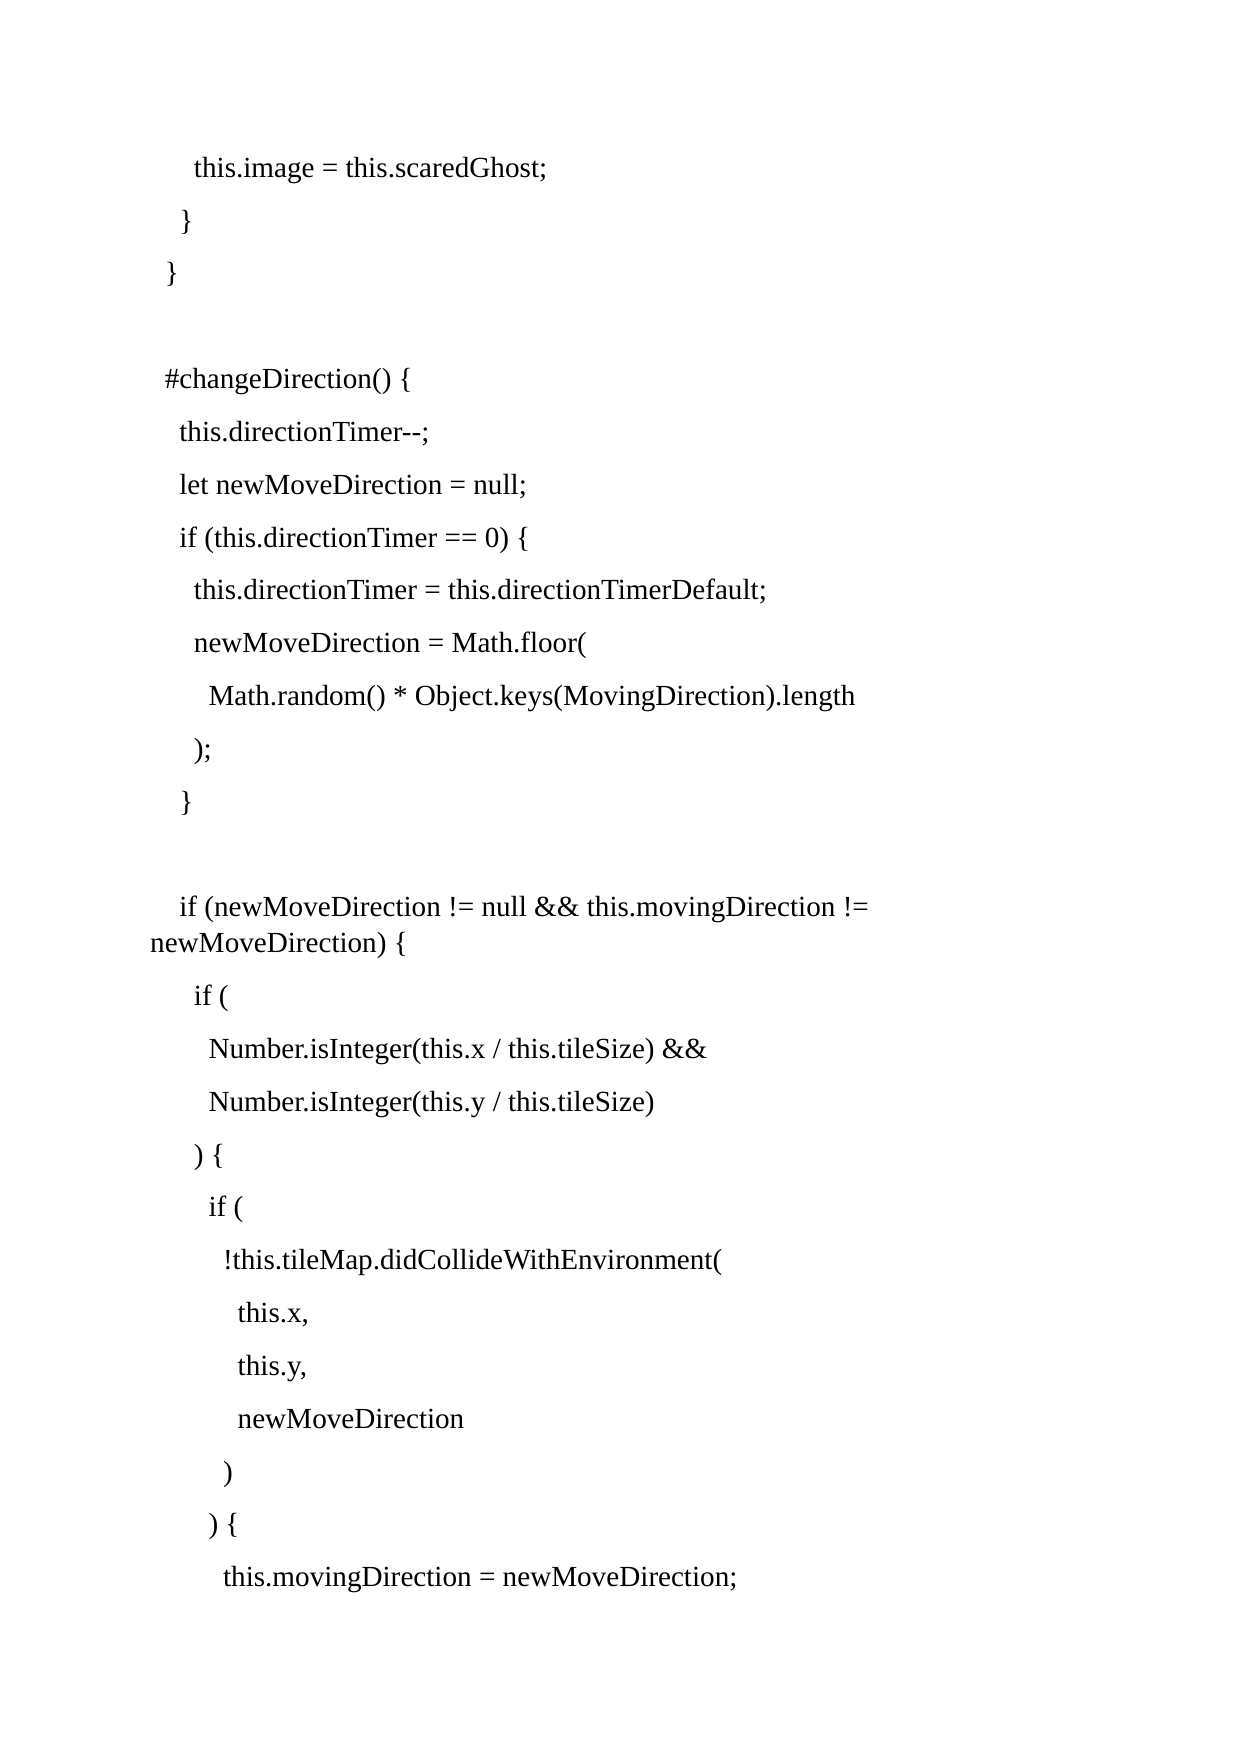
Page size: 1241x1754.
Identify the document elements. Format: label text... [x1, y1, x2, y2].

text } [150, 784, 1090, 817]
text newMoveDirection [150, 1401, 1090, 1434]
text this.movingDirection = newMoveDirection; [150, 1559, 1090, 1593]
text Math.random() * Object.keys(MovingDirection).length [150, 678, 1090, 712]
text ); [150, 731, 1090, 764]
text } [150, 203, 1090, 236]
text ) { [150, 1506, 1090, 1540]
text this.y, [150, 1348, 1090, 1382]
text this.image = this.scaredGhost; [150, 150, 1090, 183]
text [150, 1242, 1090, 1276]
text ) { [150, 1137, 1090, 1170]
text newMoveDirection = Math.floor( [150, 625, 1090, 659]
text Number.isInteger(this.x / this.tileSize) && [150, 1031, 1090, 1065]
text this.directionTimer = this.directionTimerDefault; [150, 572, 1090, 606]
text let newMoveDirection = null; [150, 467, 1090, 500]
text if ( [150, 1189, 1090, 1223]
text this.x, [150, 1295, 1090, 1329]
text Number.isInteger(this.y / this.tileSize) [150, 1084, 1090, 1117]
text this.directionTimer--; [150, 414, 1090, 448]
text } [150, 256, 1090, 289]
text if (this.directionTimer == 0) { [150, 520, 1090, 553]
text if ( [150, 978, 1090, 1012]
text #changeDirection() { [150, 361, 1090, 395]
text ) [150, 1454, 1090, 1487]
text if (newMoveDirection != null && this.movingDirection != newMoveDirection) { [150, 889, 1090, 959]
